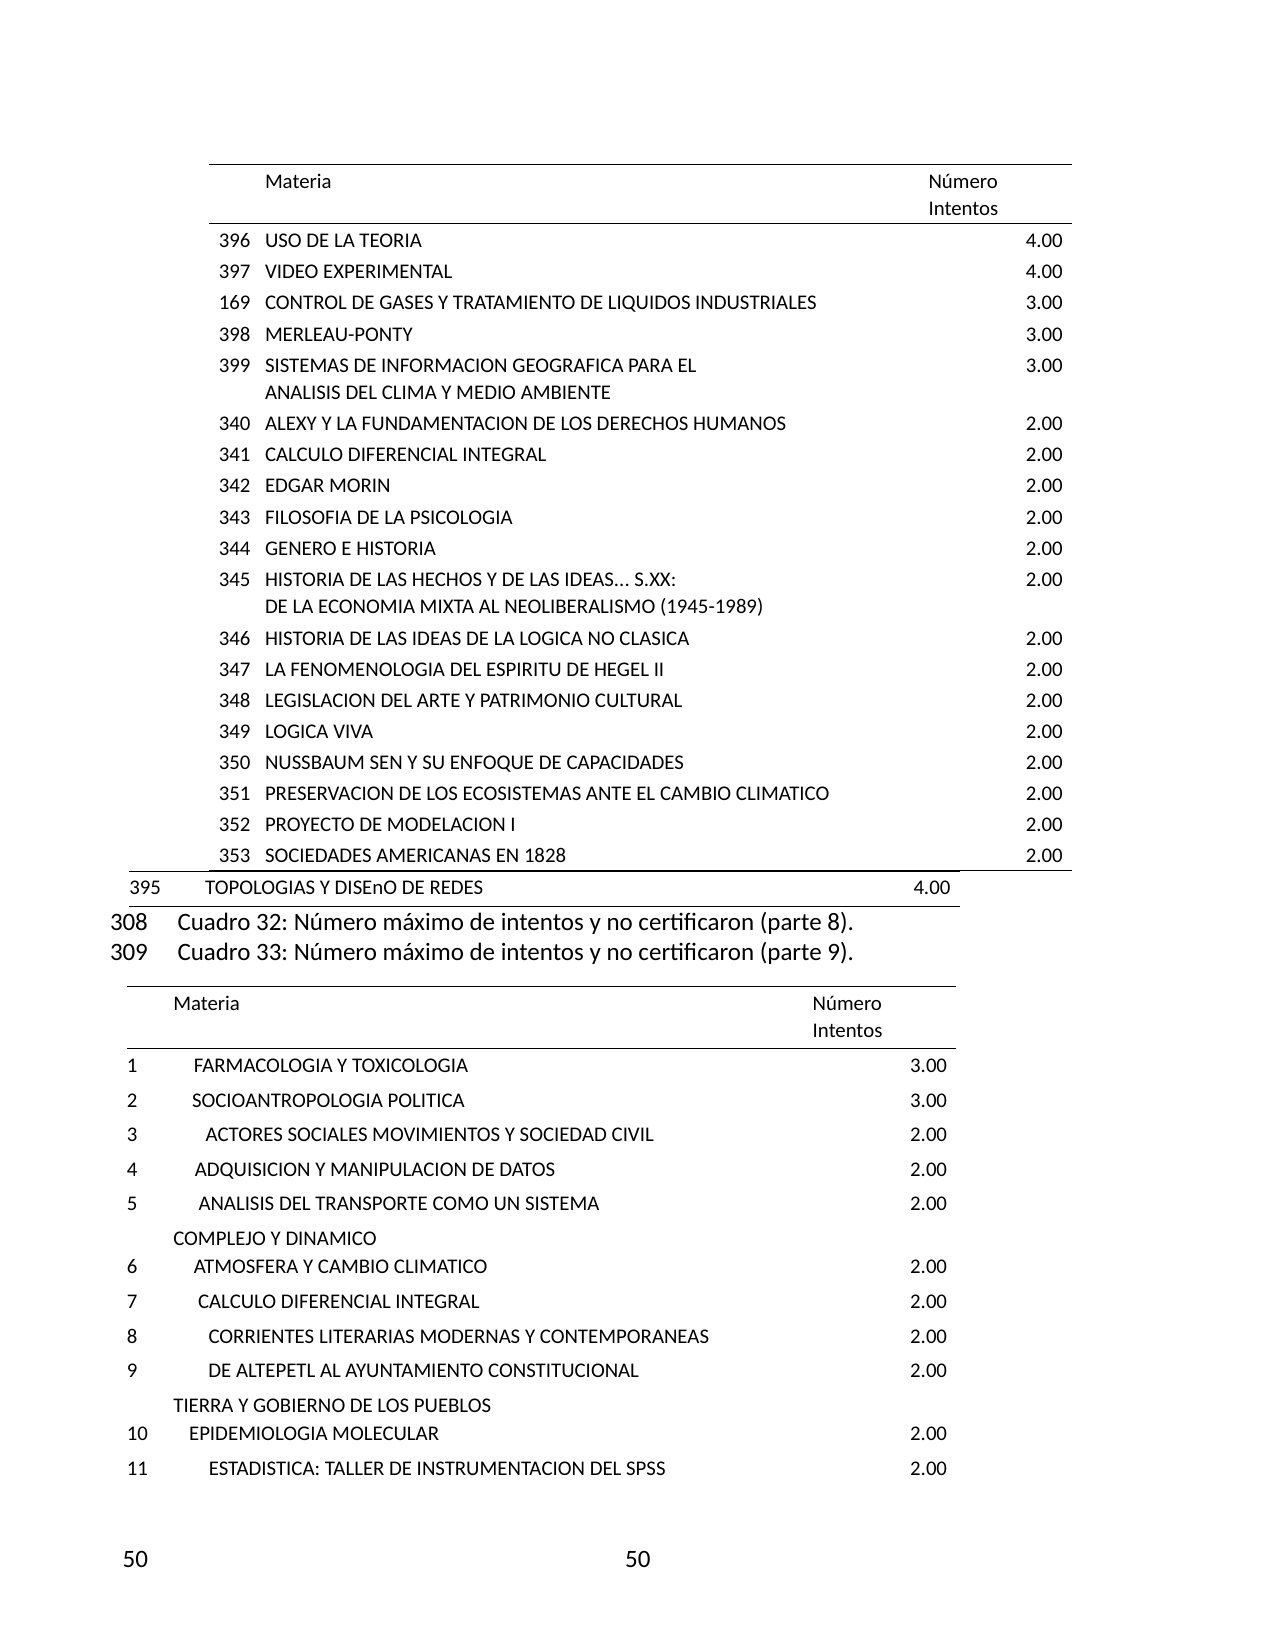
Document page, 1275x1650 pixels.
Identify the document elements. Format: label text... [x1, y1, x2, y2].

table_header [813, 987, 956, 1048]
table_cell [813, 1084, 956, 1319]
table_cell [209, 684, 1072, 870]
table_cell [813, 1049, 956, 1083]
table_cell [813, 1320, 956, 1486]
text Cuadro 33: Número máximo de intentos y no certificaron (parte 9). [177, 937, 1098, 967]
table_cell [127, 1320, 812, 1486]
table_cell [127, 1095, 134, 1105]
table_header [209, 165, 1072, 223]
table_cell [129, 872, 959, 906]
text Cuadro 32: Número máximo de intentos y no certificaron (parte 8). [177, 906, 1098, 937]
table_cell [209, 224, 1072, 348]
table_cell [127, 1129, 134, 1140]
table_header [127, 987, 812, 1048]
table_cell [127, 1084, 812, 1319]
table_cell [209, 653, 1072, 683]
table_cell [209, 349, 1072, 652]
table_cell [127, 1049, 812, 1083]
